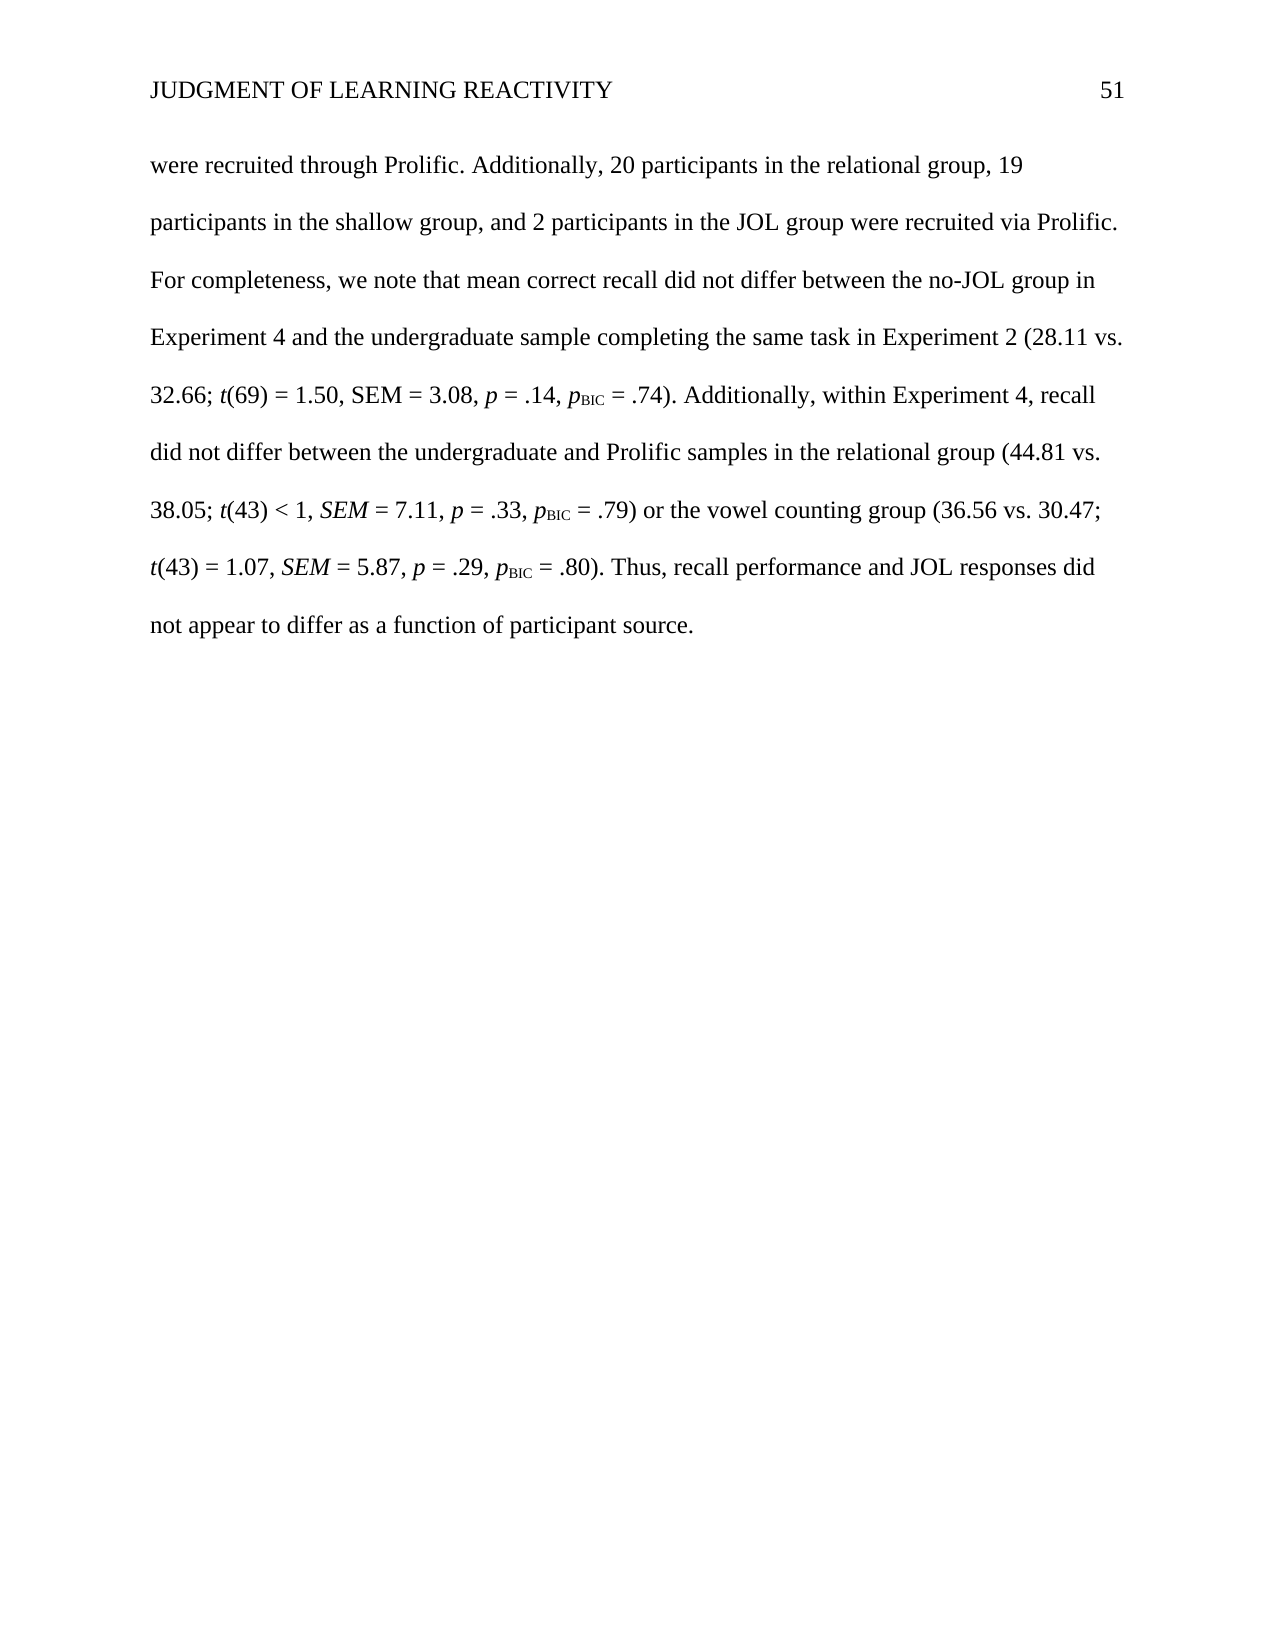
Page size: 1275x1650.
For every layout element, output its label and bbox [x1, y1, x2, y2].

text [150, 150, 1125, 639]
